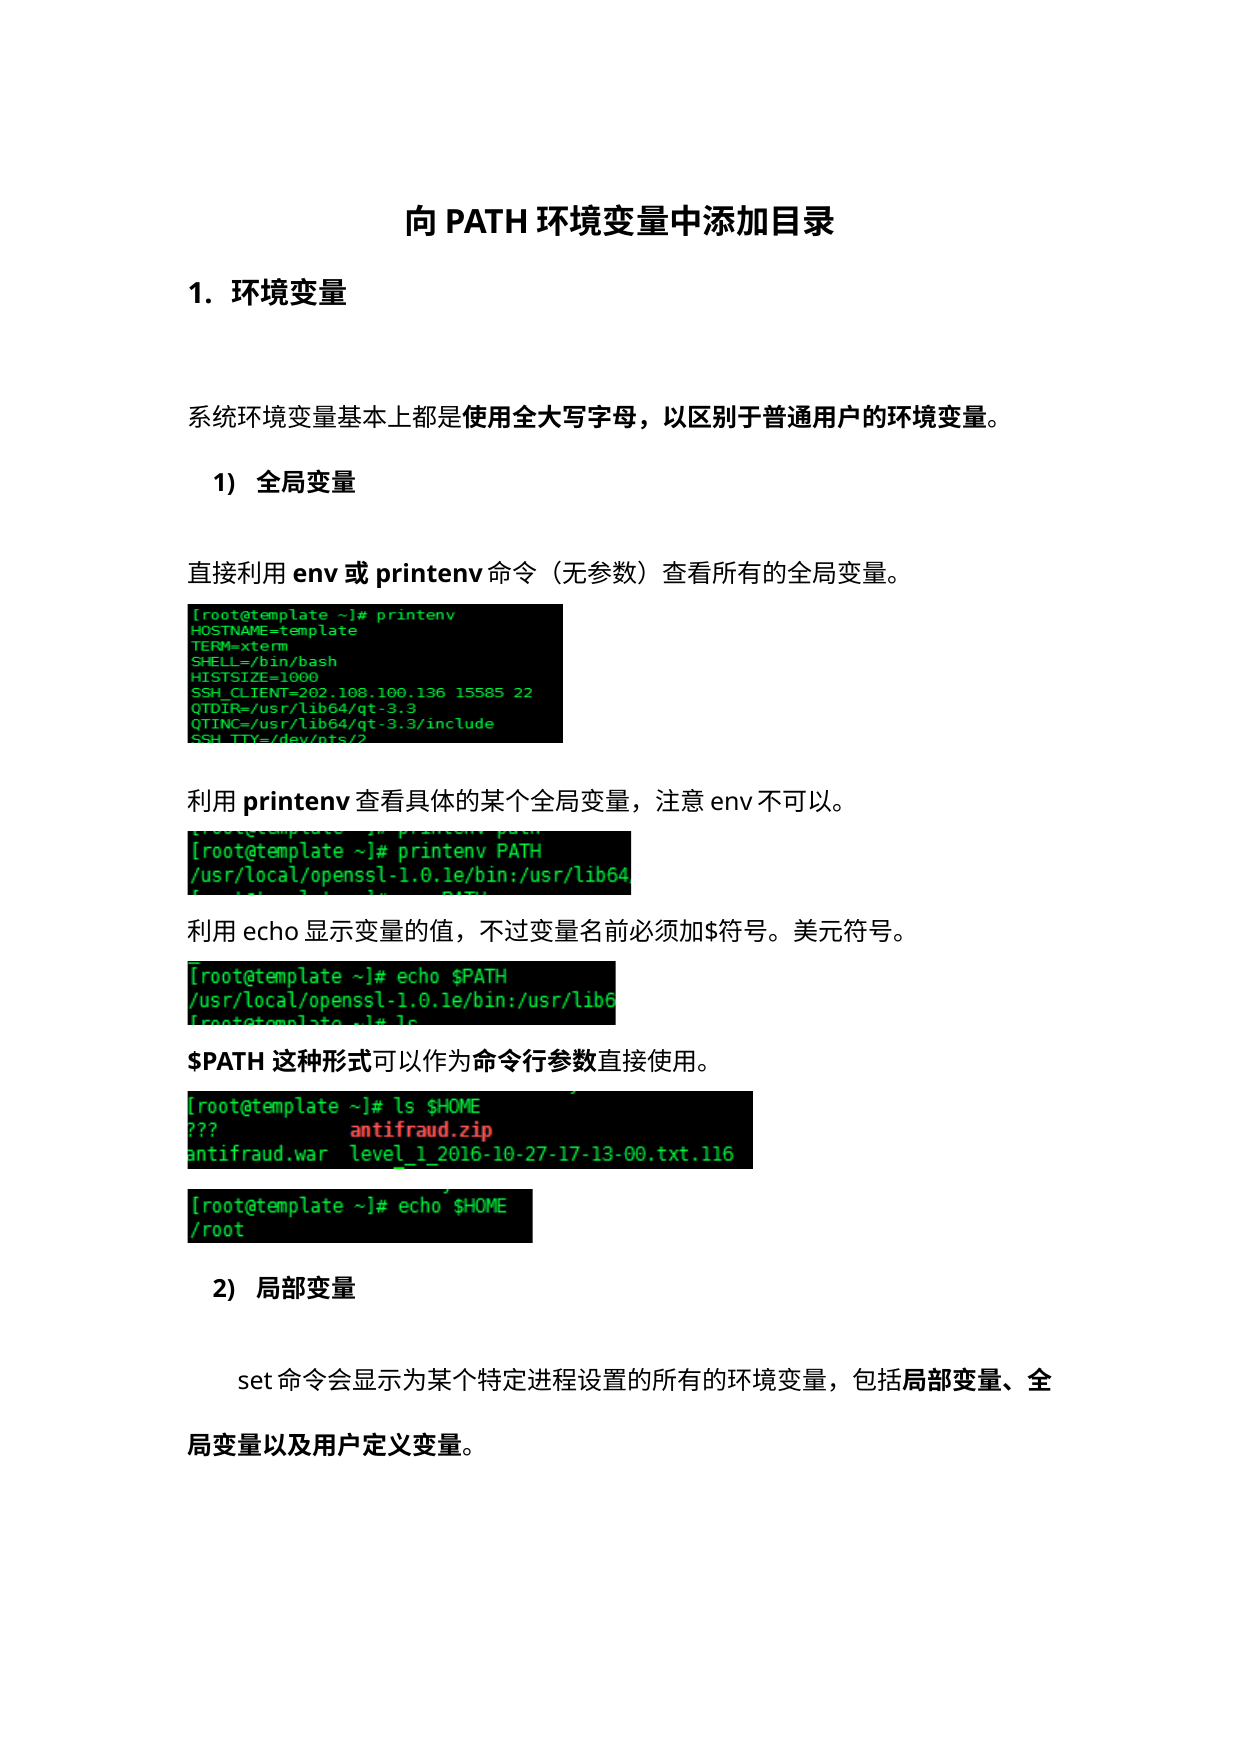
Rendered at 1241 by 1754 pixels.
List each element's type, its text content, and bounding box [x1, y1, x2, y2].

picture [187, 961, 616, 1025]
subtitle 全局变量 [212, 448, 1028, 513]
text 利用echo显示变量的值，不过变量名前必须加$符号。美元符号。 [187, 897, 1053, 962]
subtitle 环境变量 [187, 258, 1053, 323]
text set命令会显示为某个特定进程设置的所有的环境变量，包括局部变量、全局变量以及用户定义变量。 [187, 1346, 1053, 1476]
picture [187, 1189, 533, 1243]
title 向PATH环境变量中添加目录 [187, 187, 1053, 252]
picture [187, 604, 563, 743]
text 系统环境变量基本上都是使用全大写字母，以区别于普通用户的环境变量。 [187, 383, 1053, 448]
picture [187, 831, 632, 895]
text 直接利用env 或 printenv命令（无参数）查看所有的全局变量。 [187, 539, 1053, 604]
text 利用printenv查看具体的某个全局变量，注意env不可以。 [187, 767, 1053, 832]
text $PATH 这种形式可以作为命令行参数直接使用。 [187, 1027, 1053, 1092]
subtitle 局部变量 [212, 1254, 1028, 1319]
picture [187, 1091, 753, 1169]
